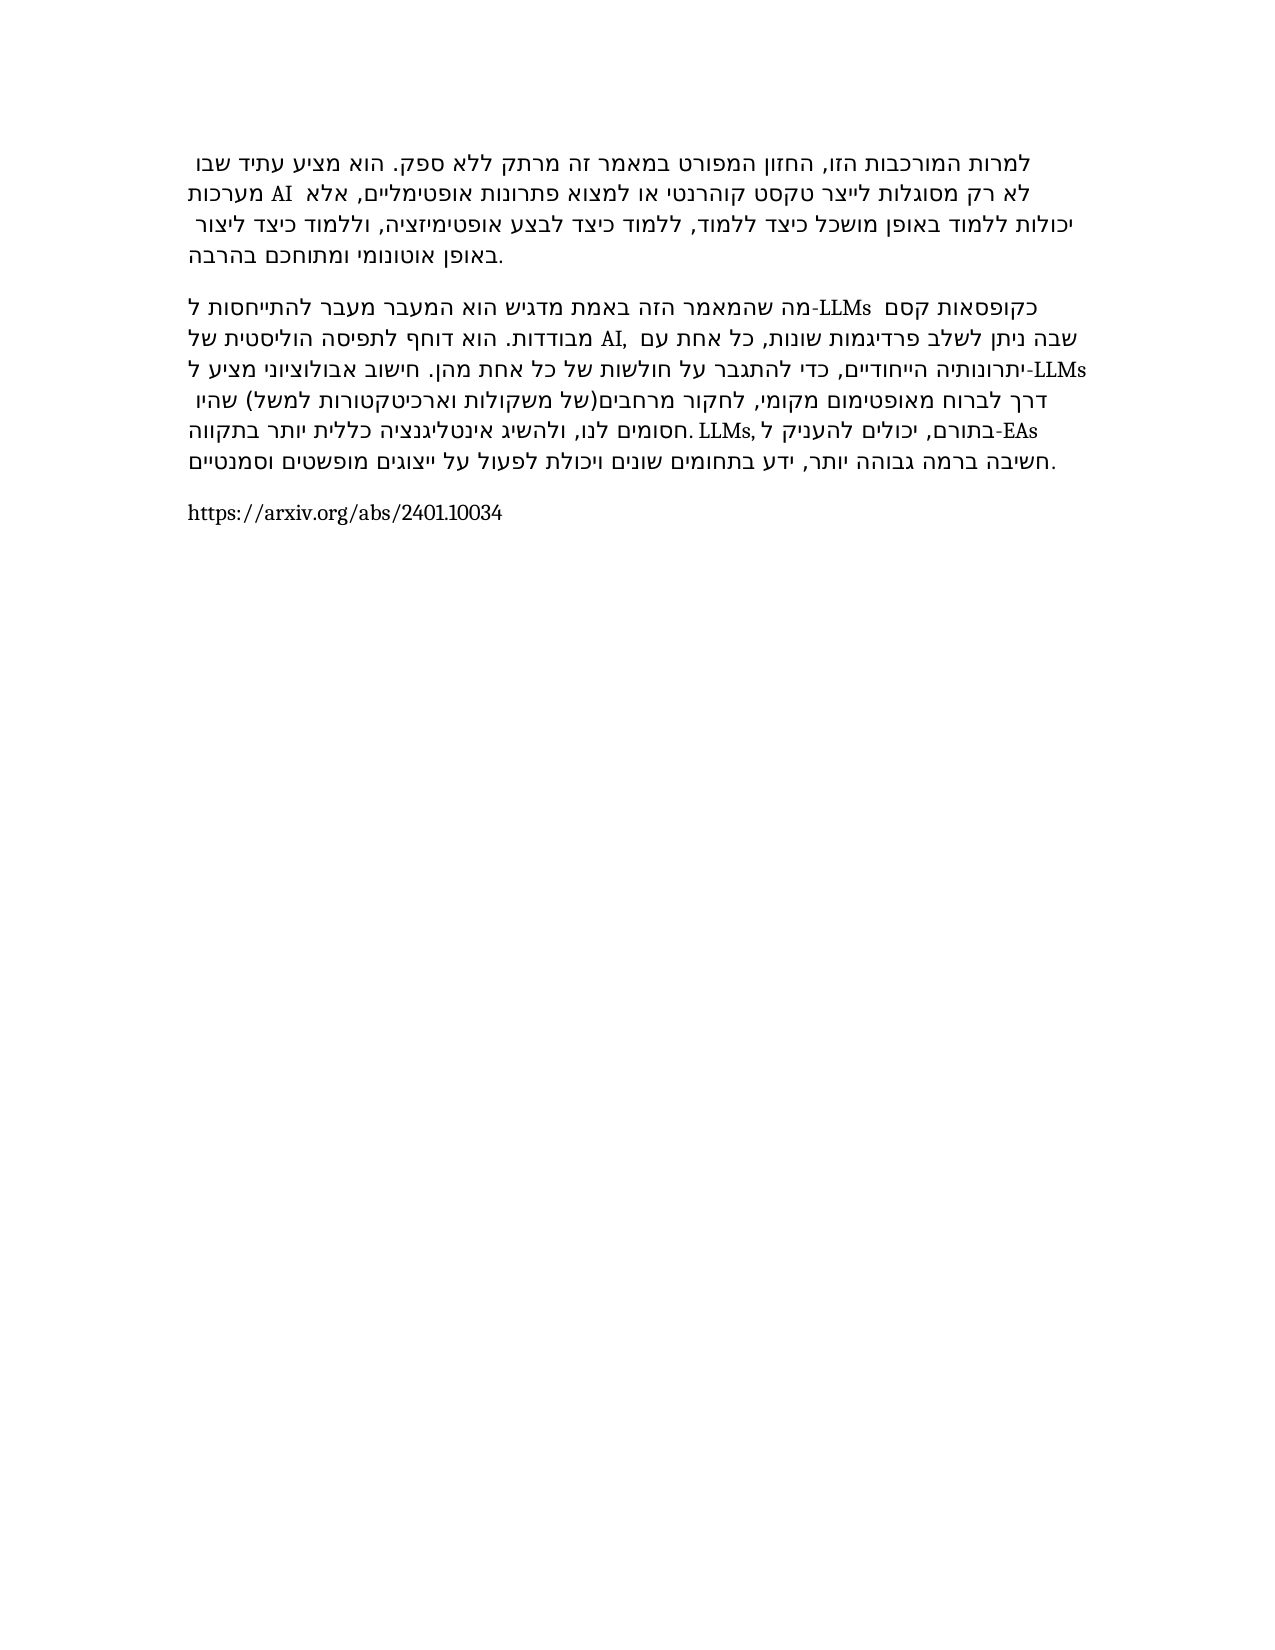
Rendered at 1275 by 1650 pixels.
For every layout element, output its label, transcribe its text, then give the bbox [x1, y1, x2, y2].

text למרות המורכבות הזו, החזון המפורט במאמר זה מרתק ללא ספק. הוא מציע עתיד שבו מערכות AI לא רק מסוגלות לייצר טקסט קוהרנטי או למצוא פתרונות אופטימליים, אלא יכולות ללמוד באופן מושכל כיצד ללמוד, ללמוד כיצד לבצע אופטימיזציה, וללמוד כיצד ליצור באופן אוטונומי ומתוחכם בהרבה. [187, 150, 1087, 269]
text https://arxiv.org/abs/2401.10034 [187, 500, 1087, 526]
text מה שהמאמר הזה באמת מדגיש הוא המעבר מעבר להתייחסות ל-LLMs כקופסאות קסם מבודדות. הוא דוחף לתפיסה הוליסטית של AI, שבה ניתן לשלב פרדיגמות שונות, כל אחת עם יתרונותיה הייחודיים, כדי להתגבר על חולשות של כל אחת מהן. חישוב אבולוציוני מציע ל-LLMs דרך לברוח מאופטימום מקומי, לחקור מרחבים(של משקולות וארכיטקטורות למשל) שהיו חסומים לנו, ולהשיג אינטליגנציה כללית יותר בתקווה. LLMs, בתורם, יכולים להעניק ל-EAs חשיבה ברמה גבוהה יותר, ידע בתחומים שונים ויכולת לפעול על ייצוגים מופשטים וסמנטיים. [187, 294, 1087, 475]
